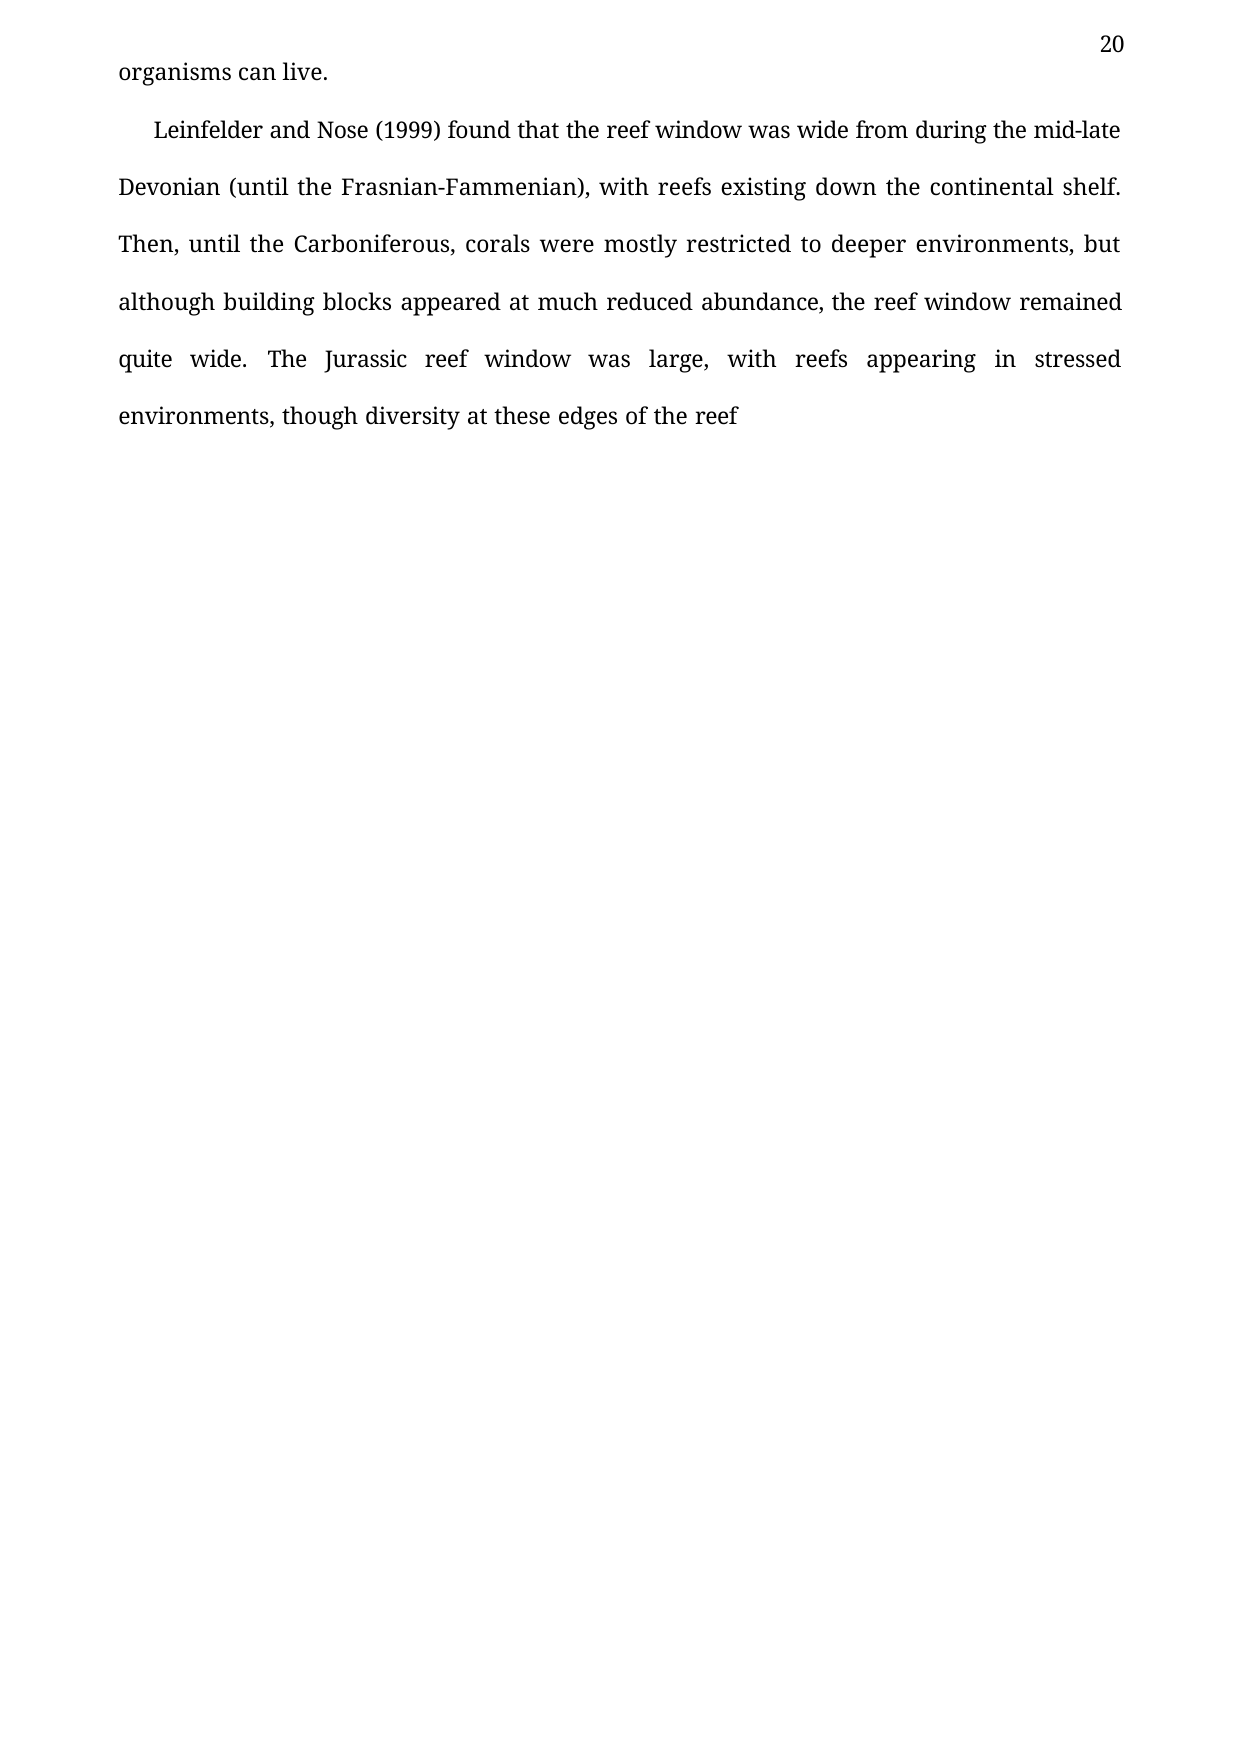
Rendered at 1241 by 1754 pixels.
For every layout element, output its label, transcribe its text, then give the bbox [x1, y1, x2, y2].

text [118, 56, 1123, 87]
text Leinfelder and Nose (1999) found that the reef window was wide from during the mid-late Devonian (until the Frasnian-Fammenian), with reefs existing down the continental shelf. Then, until the Carboniferous, corals were mostly restricted to deeper environments, but although building blocks appeared at much reduced abundance, the reef window remained quite wide. The Jurassic reef window was large, with reefs appearing in stressed environments, though diversity at these edges of the reef [118, 114, 1122, 431]
